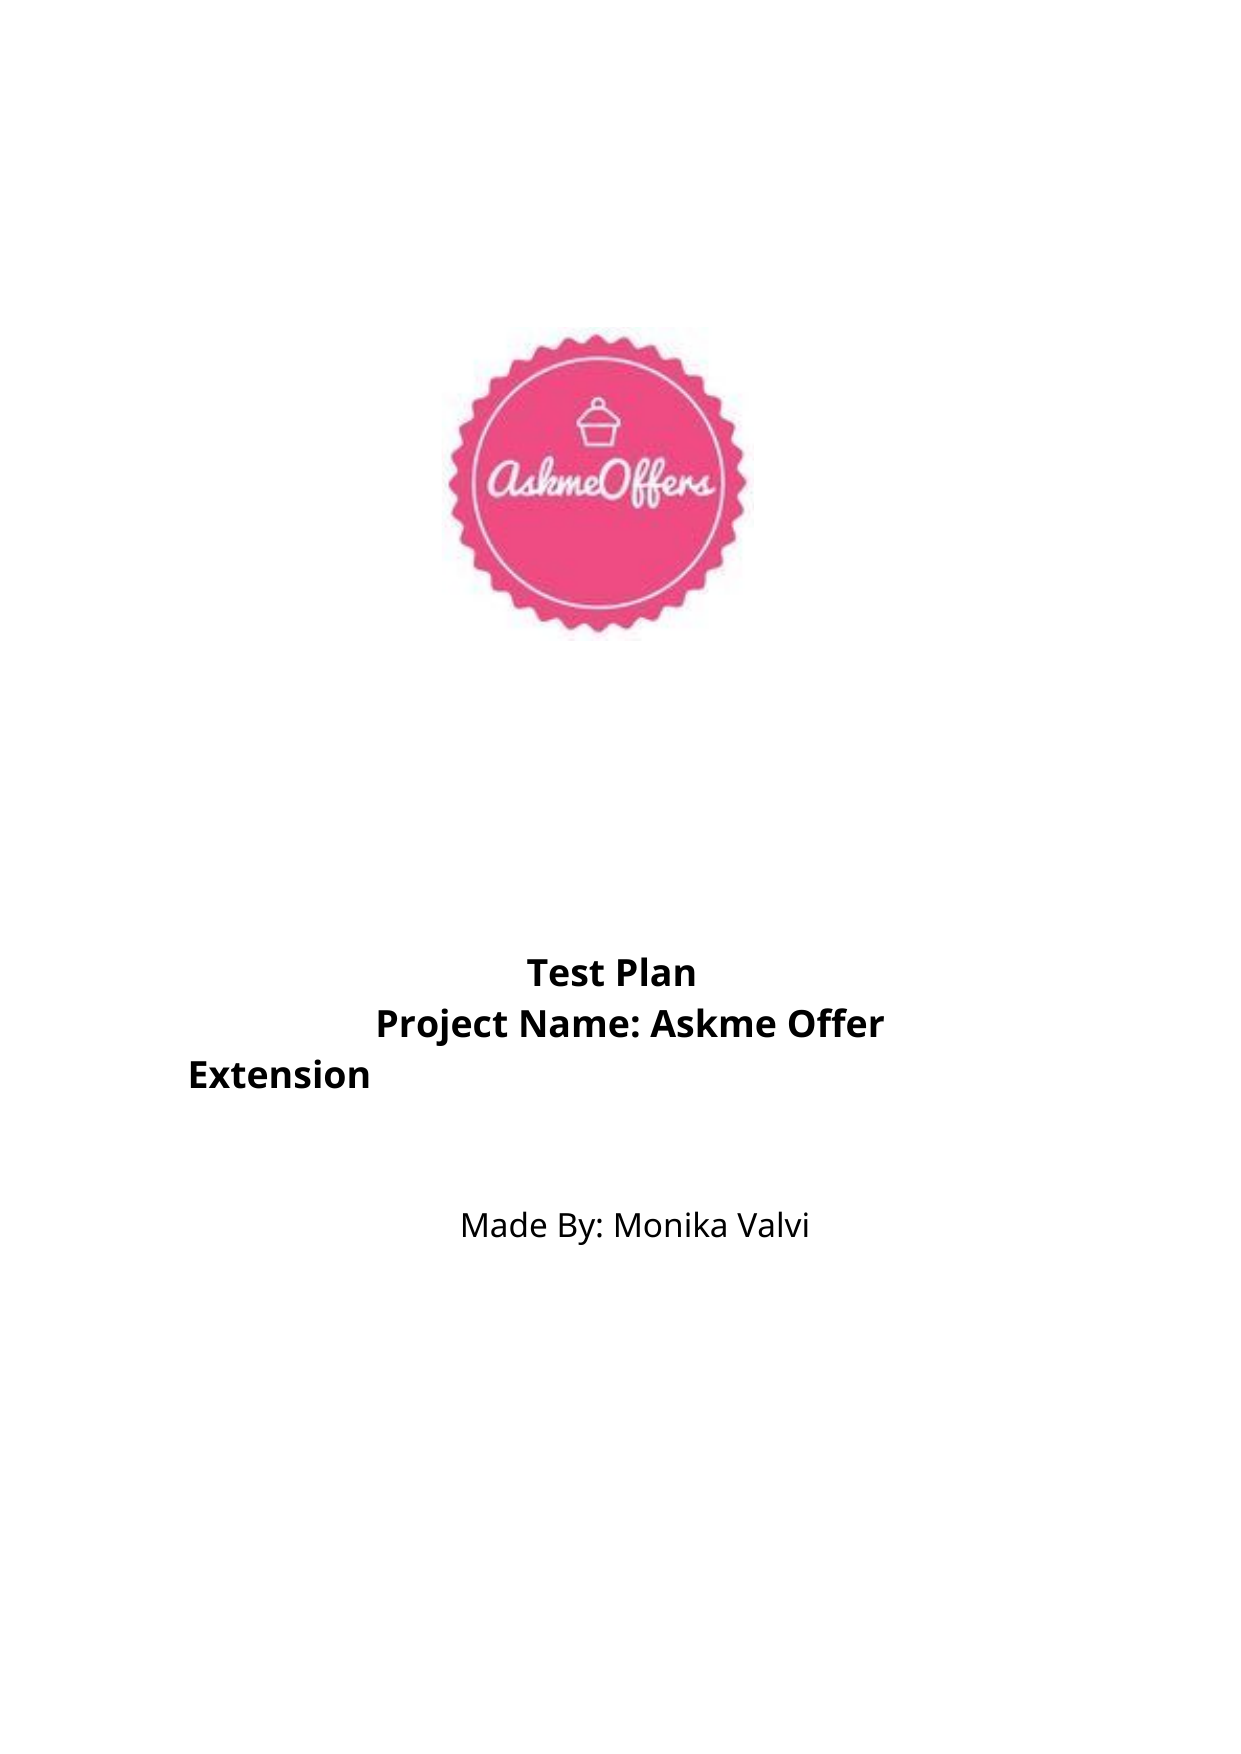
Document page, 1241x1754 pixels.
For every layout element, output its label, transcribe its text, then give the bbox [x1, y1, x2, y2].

text Test Plan [187, 947, 1053, 998]
text Made By: Monika Valvi [187, 1201, 1053, 1247]
text Project Name: Askme Offer Extension [187, 998, 1053, 1100]
picture [441, 327, 754, 641]
